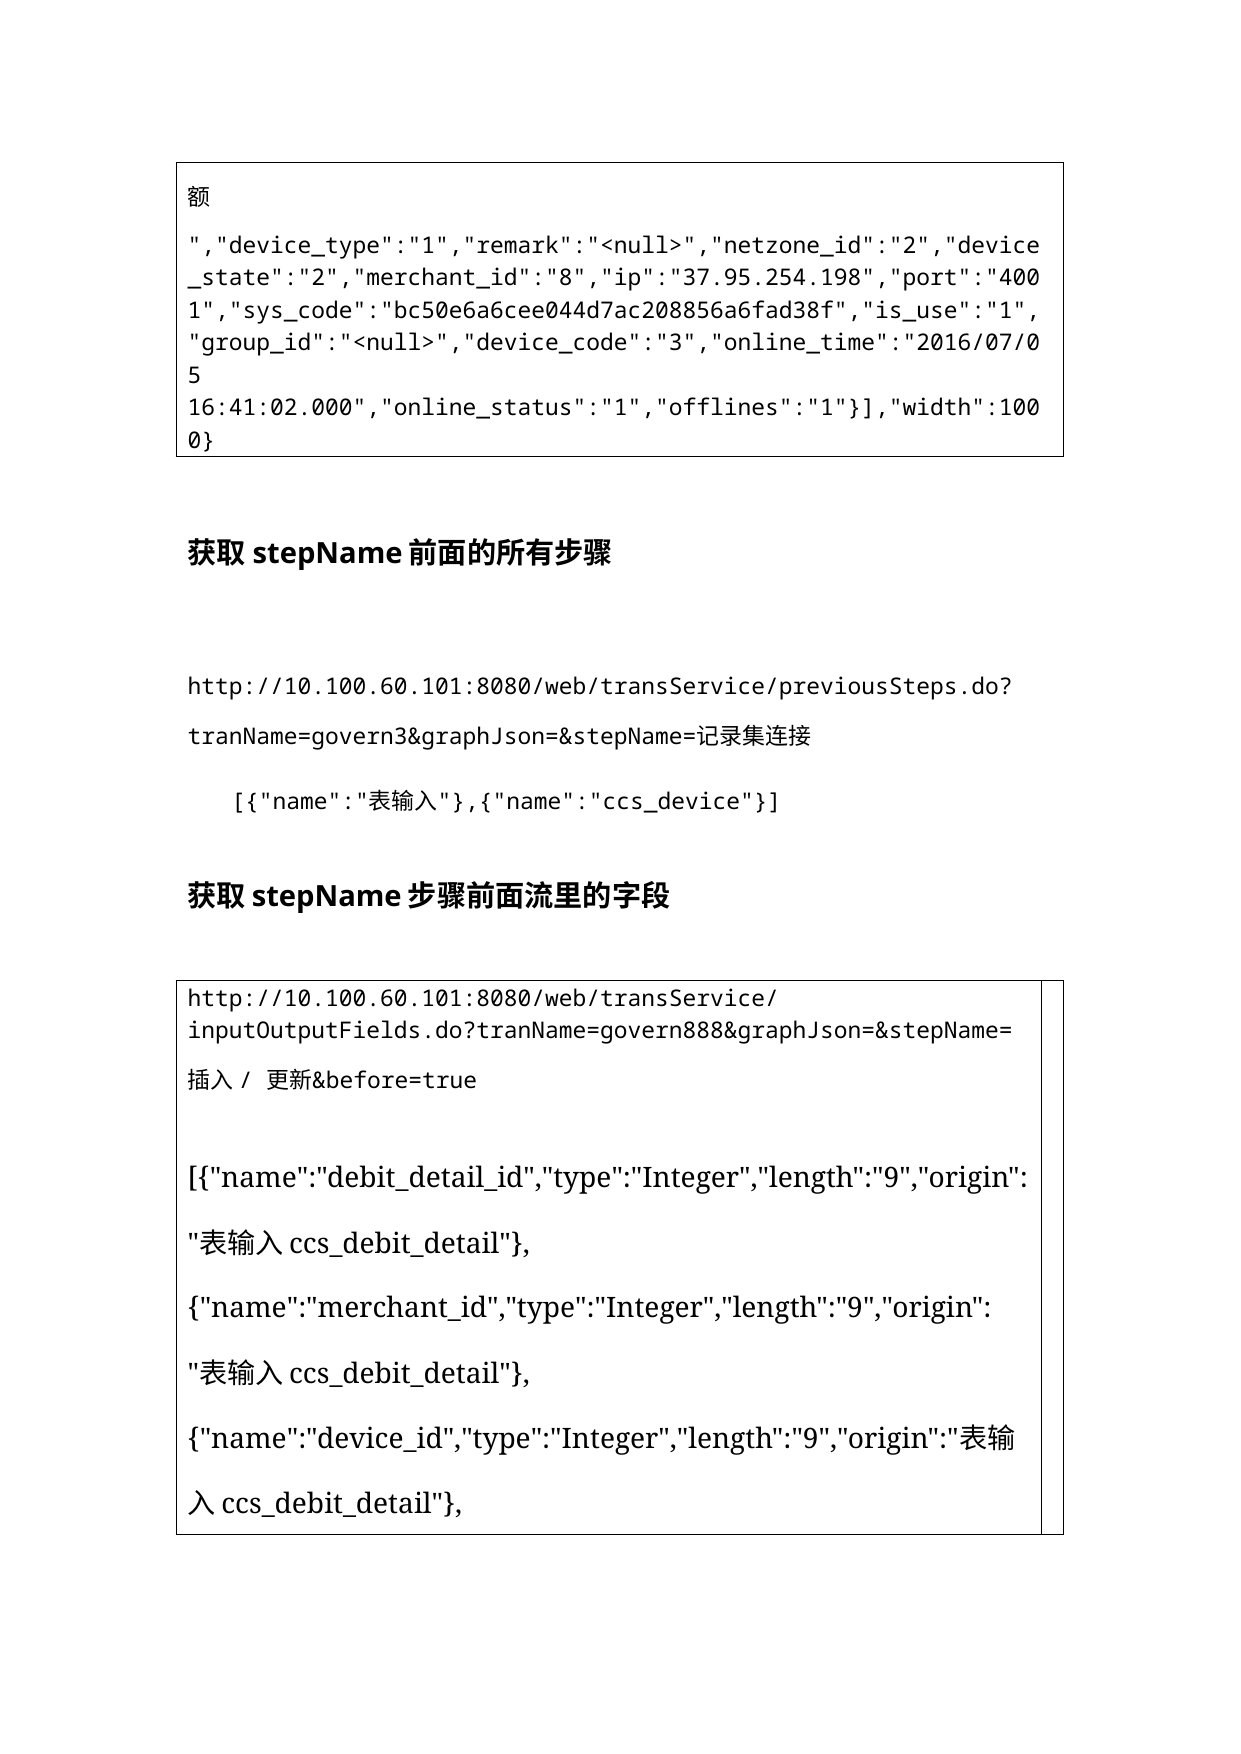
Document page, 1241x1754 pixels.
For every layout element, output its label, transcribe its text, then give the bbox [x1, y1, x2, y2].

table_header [177, 163, 1063, 456]
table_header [177, 981, 1041, 1534]
subtitle 获取 stepName前面的所有步骤 [187, 518, 1053, 583]
text http://10.100.60.101:8080/web/transService/previousSteps.do?tranName=govern3&graphJson=&stepName=记录集连接 [187, 637, 1053, 767]
text [{"name":"表输入"},{"name":"ccs_device"}] [187, 767, 1053, 832]
subtitle 获取stepName步骤前面流里的字段 [187, 861, 1053, 926]
table_header [1042, 981, 1063, 1534]
